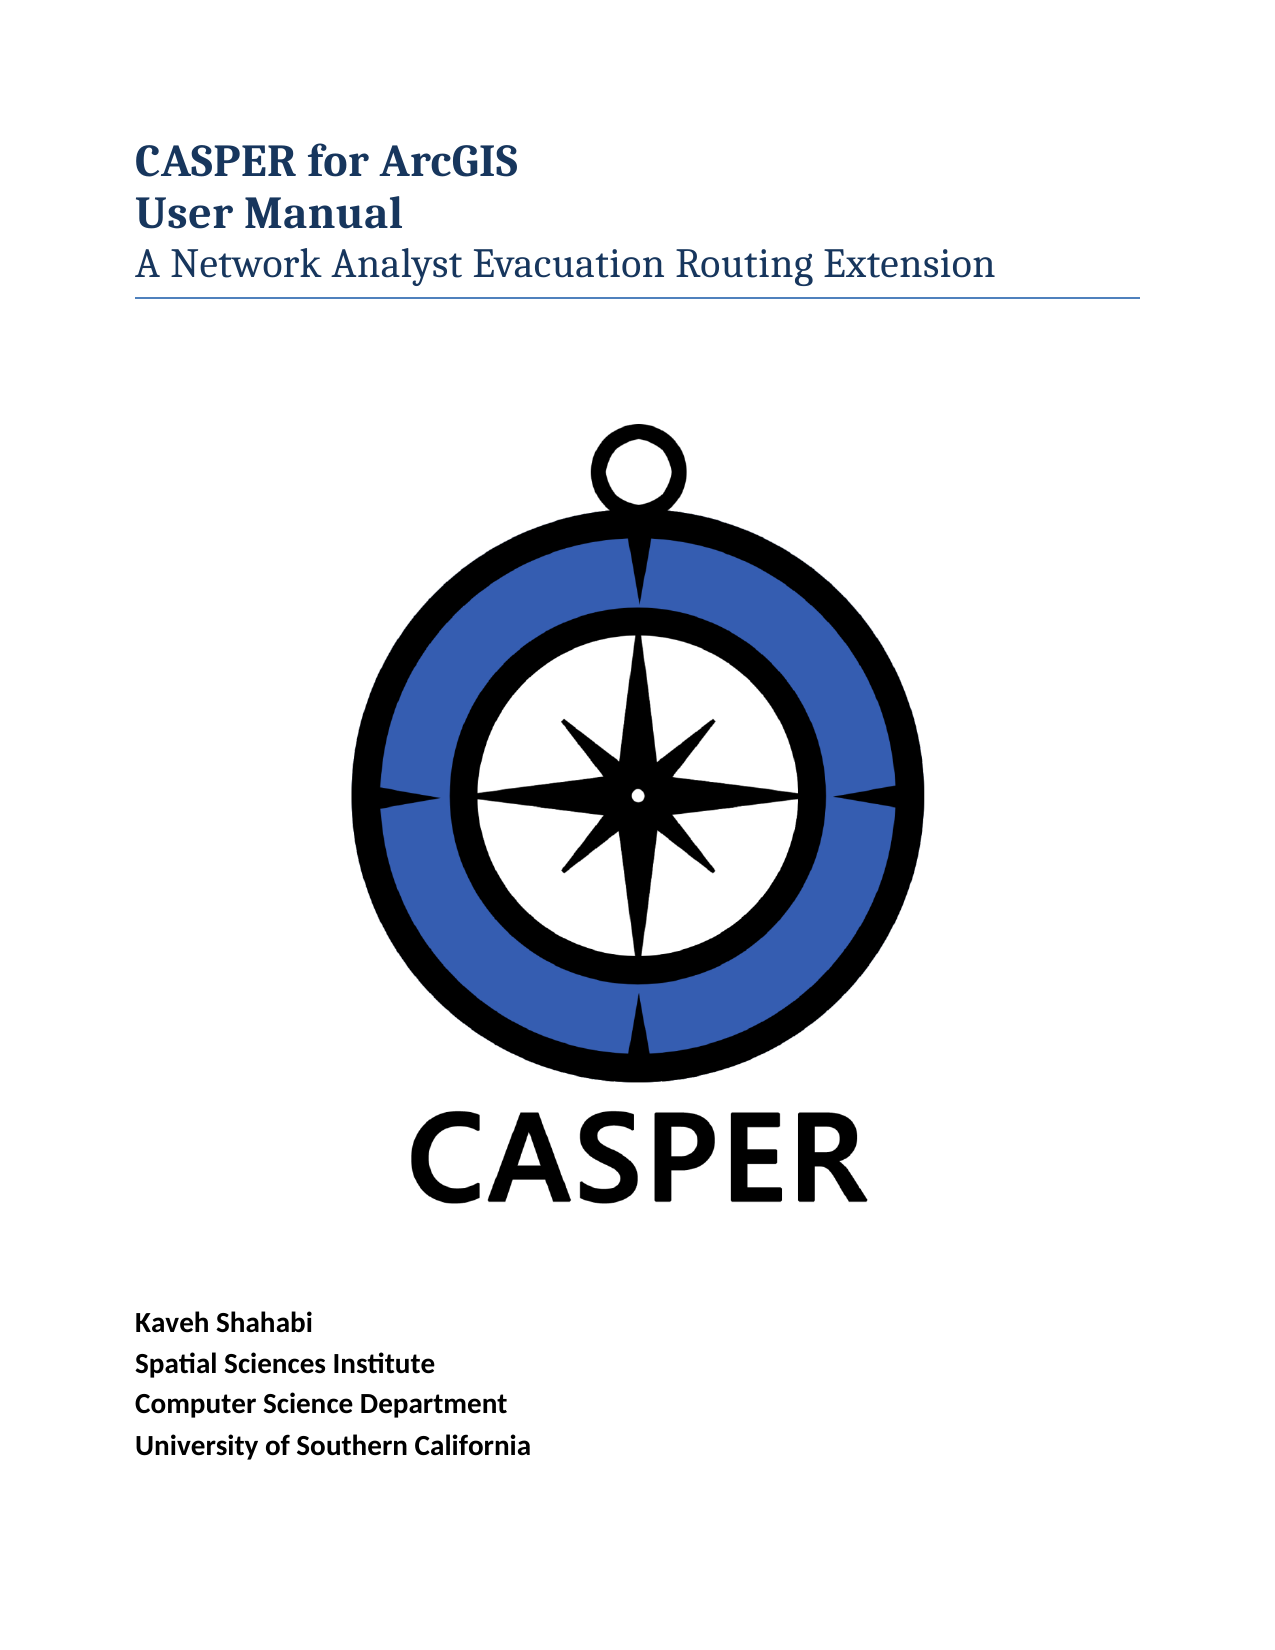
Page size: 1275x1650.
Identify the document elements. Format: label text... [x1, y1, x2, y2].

title User Manual [135, 188, 1140, 240]
text Spatial Sciences Institute [135, 1345, 1140, 1380]
picture [199, 411, 1076, 1218]
text University of Southern California [135, 1427, 1140, 1462]
text Kaveh Shahabi [135, 1304, 1140, 1339]
title A Network Analyst Evacuation Routing Extension [135, 240, 1140, 297]
title CASPER for ArcGIS [135, 135, 1140, 188]
text Computer Science Department [135, 1386, 1140, 1421]
